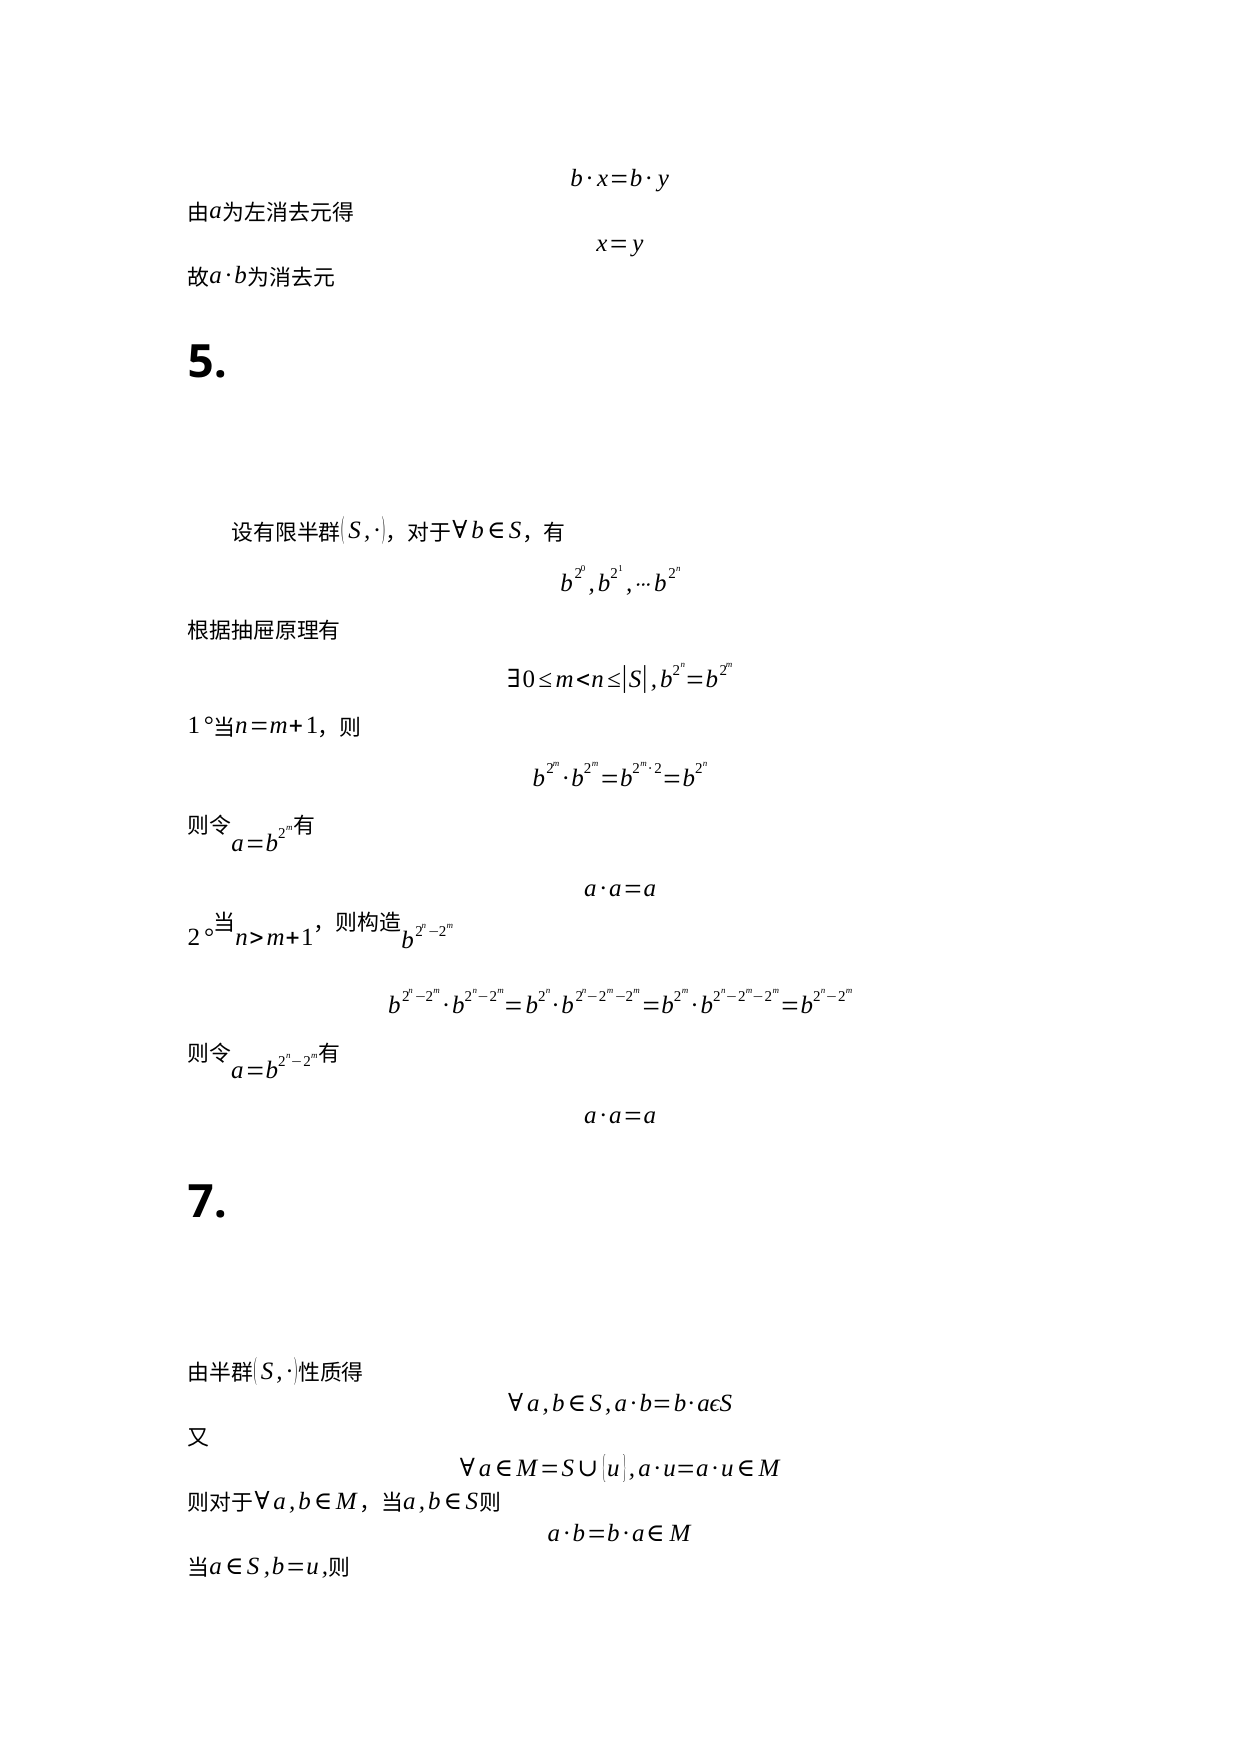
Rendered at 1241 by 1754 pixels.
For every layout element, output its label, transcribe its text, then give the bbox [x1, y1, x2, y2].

subtitle 5. [187, 327, 1053, 392]
text 又 [187, 1420, 1053, 1452]
text 由为左消去元得 [187, 194, 1053, 227]
text 当，则 [187, 710, 1053, 742]
text 当，则构造 [187, 905, 1053, 970]
subtitle 7. [187, 1168, 1053, 1233]
text 根据抽屉原理有 [187, 612, 1053, 645]
text 则令有 [187, 807, 1053, 872]
text 则令有 [187, 1035, 1053, 1100]
text 当则 [187, 1550, 1053, 1582]
text 由半群性质得 [187, 1355, 1053, 1387]
text 则对于，当则 [187, 1485, 1053, 1517]
text 故为消去元 [187, 259, 1053, 292]
text 设有限半群，对于，有 [187, 515, 1053, 547]
